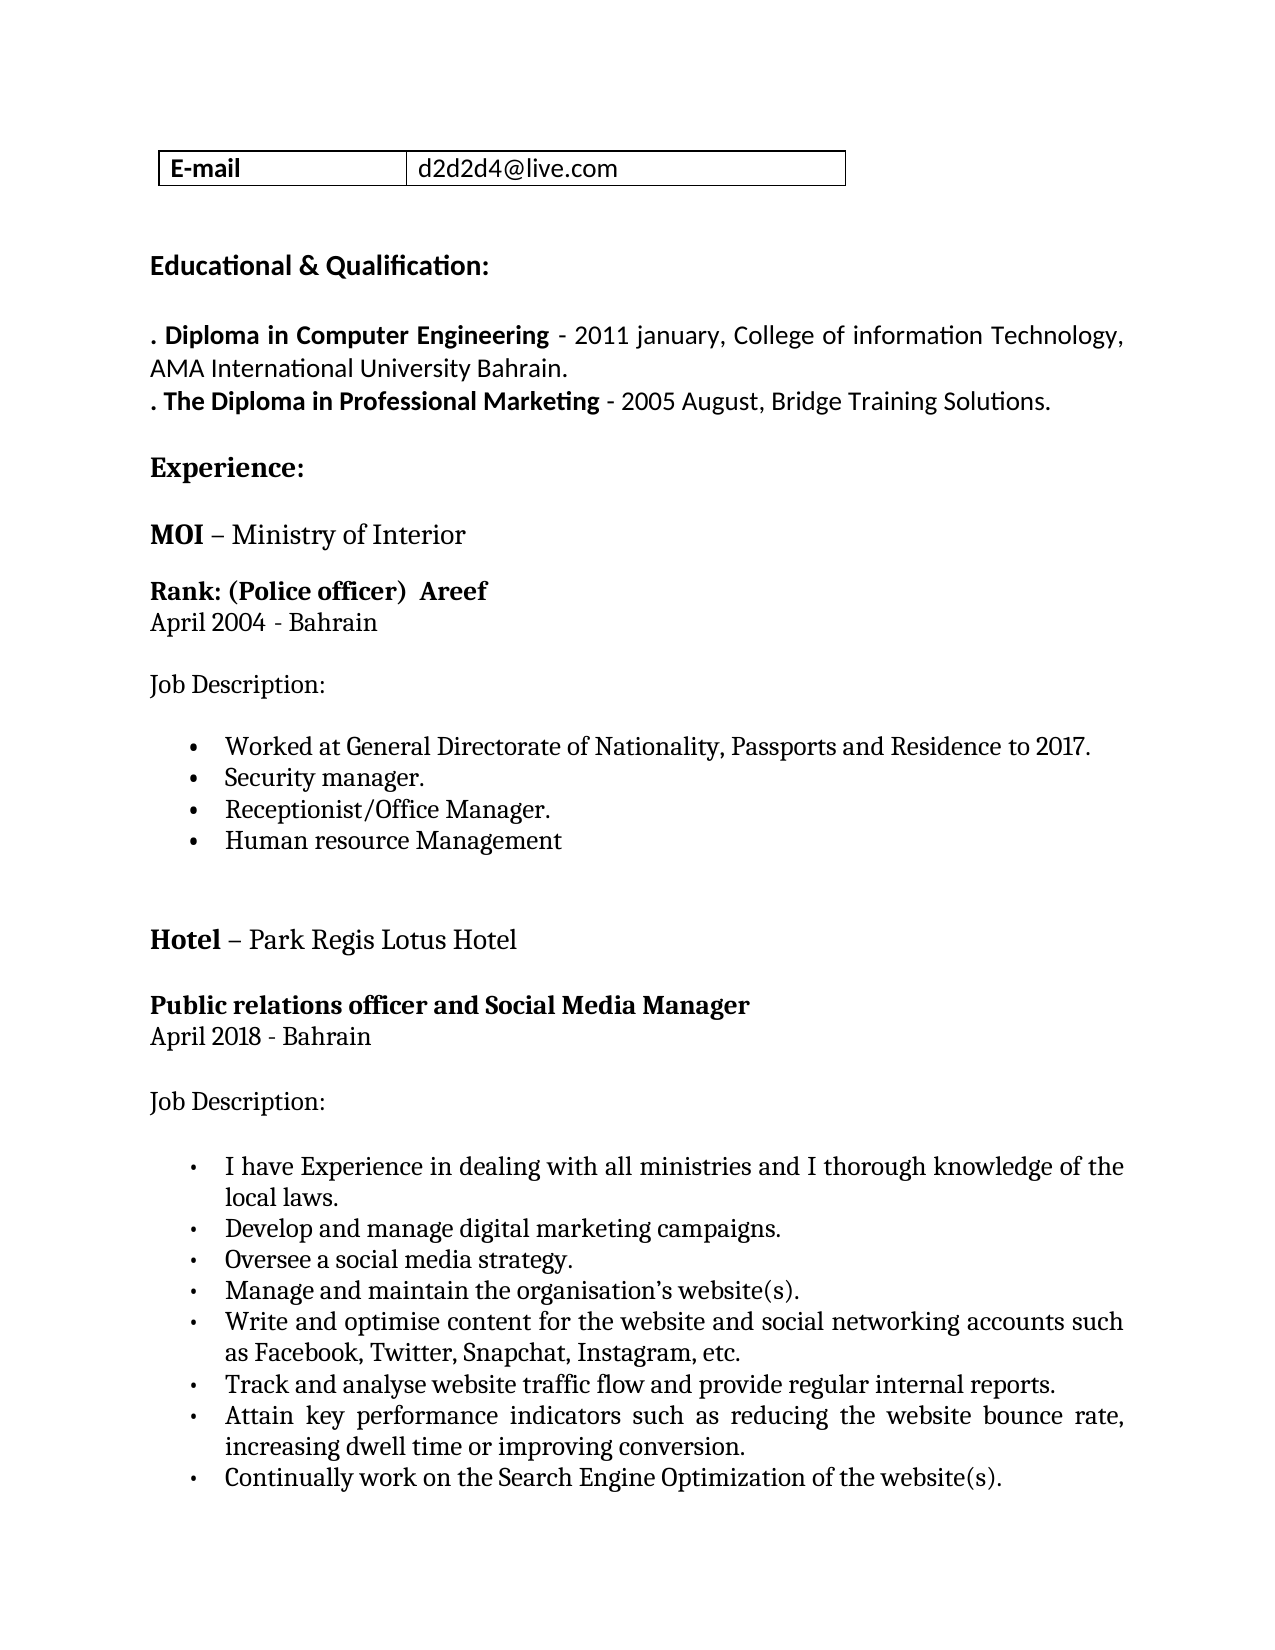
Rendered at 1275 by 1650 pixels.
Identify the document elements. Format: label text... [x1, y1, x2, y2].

list Continually work on the Search Engine Optimization of the website(s). [187, 1462, 1125, 1493]
text Public relations officer and Social Media Manager [150, 990, 1125, 1021]
text . Diploma in Computer Engineering - 2011 january, College of information Technology, AMA International University Bahrain. [150, 318, 1125, 384]
text April 2018 - Bahrain [150, 1021, 1125, 1052]
text Hotel – Park Regis Lotus Hotel [150, 923, 1125, 957]
table_cell d2d2d4@live.com [407, 152, 845, 184]
list Receptionist/Office Manager. [187, 794, 1125, 825]
text Job Description: [150, 1086, 1125, 1117]
text Experience: [150, 451, 1125, 484]
list I have Experience in dealing with all ministries and I thorough knowledge of the local laws. [187, 1151, 1125, 1213]
text Rank: (Police officer) Areef [150, 576, 1125, 607]
list Manage and maintain the organisation’s website(s). [187, 1275, 1125, 1306]
list Worked at General Directorate of Nationality, Passports and Residence to 2017. [187, 731, 1125, 762]
list Oversee a social media strategy. [187, 1244, 1125, 1275]
list Security manager. [187, 762, 1125, 794]
text MOI – Ministry of Interior [150, 518, 1125, 552]
text . The Diploma in Professional Marketing - 2005 August, Bridge Training Solutions. [150, 384, 1125, 417]
list Attain key performance indicators such as reducing the website bounce rate, increasing dwell time or improving conversion. [187, 1400, 1125, 1462]
text Educational & Qualification: [150, 247, 1125, 283]
list Write and optimise content for the website and social networking accounts such as Facebook, Twitter, Snapchat, Instagram, etc. [187, 1306, 1125, 1369]
text April 2004 - Bahrain [150, 607, 1125, 638]
text Job Description: [150, 669, 1125, 700]
list Human resource Management [187, 825, 1125, 856]
list Develop and manage digital marketing campaigns. [187, 1213, 1125, 1244]
table_cell E-mail [160, 152, 406, 184]
list Track and analyse website traffic flow and provide regular internal reports. [187, 1369, 1125, 1400]
